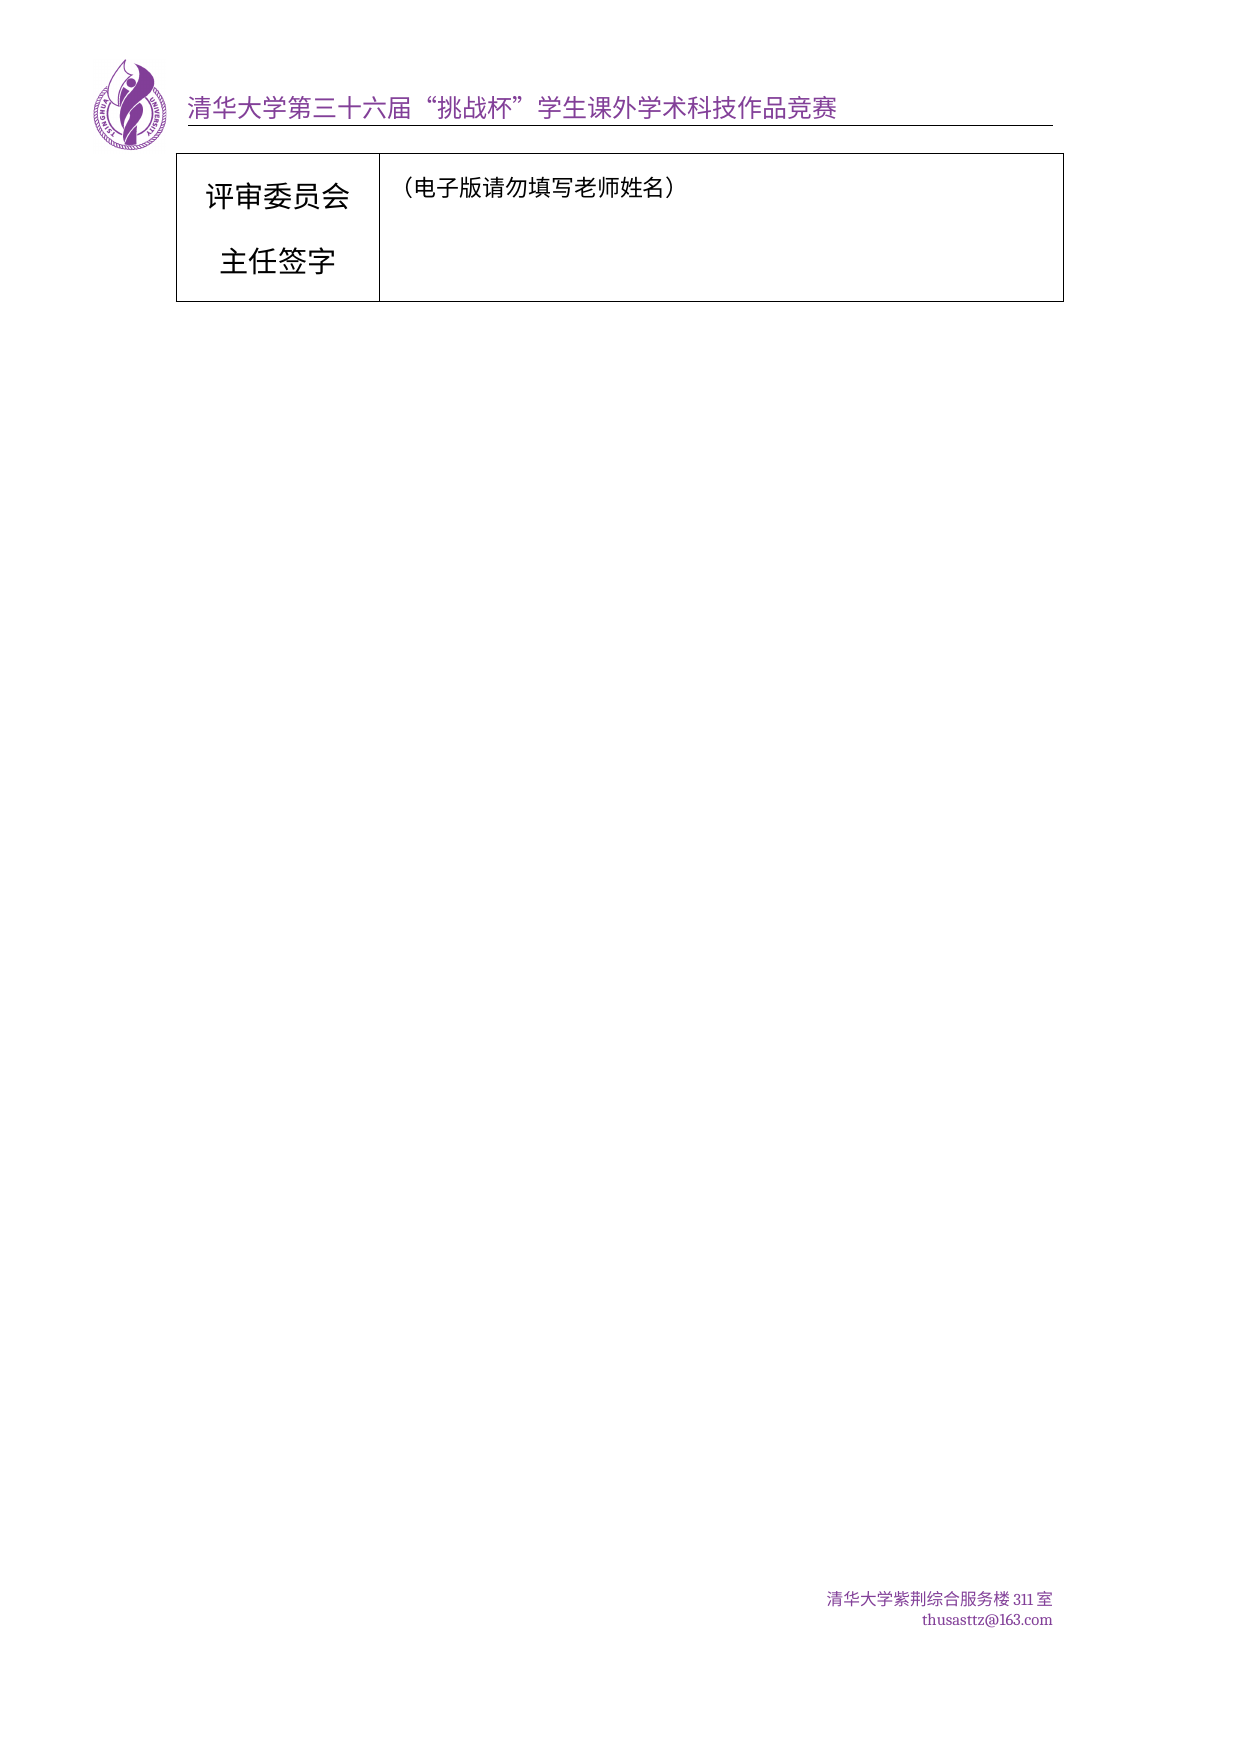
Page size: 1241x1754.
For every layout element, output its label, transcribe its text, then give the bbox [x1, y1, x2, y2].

picture [93, 59, 167, 154]
table_cell 评审委员会 主任签字 [177, 154, 379, 301]
table_cell （电子版请勿填写老师姓名） [380, 154, 1063, 301]
